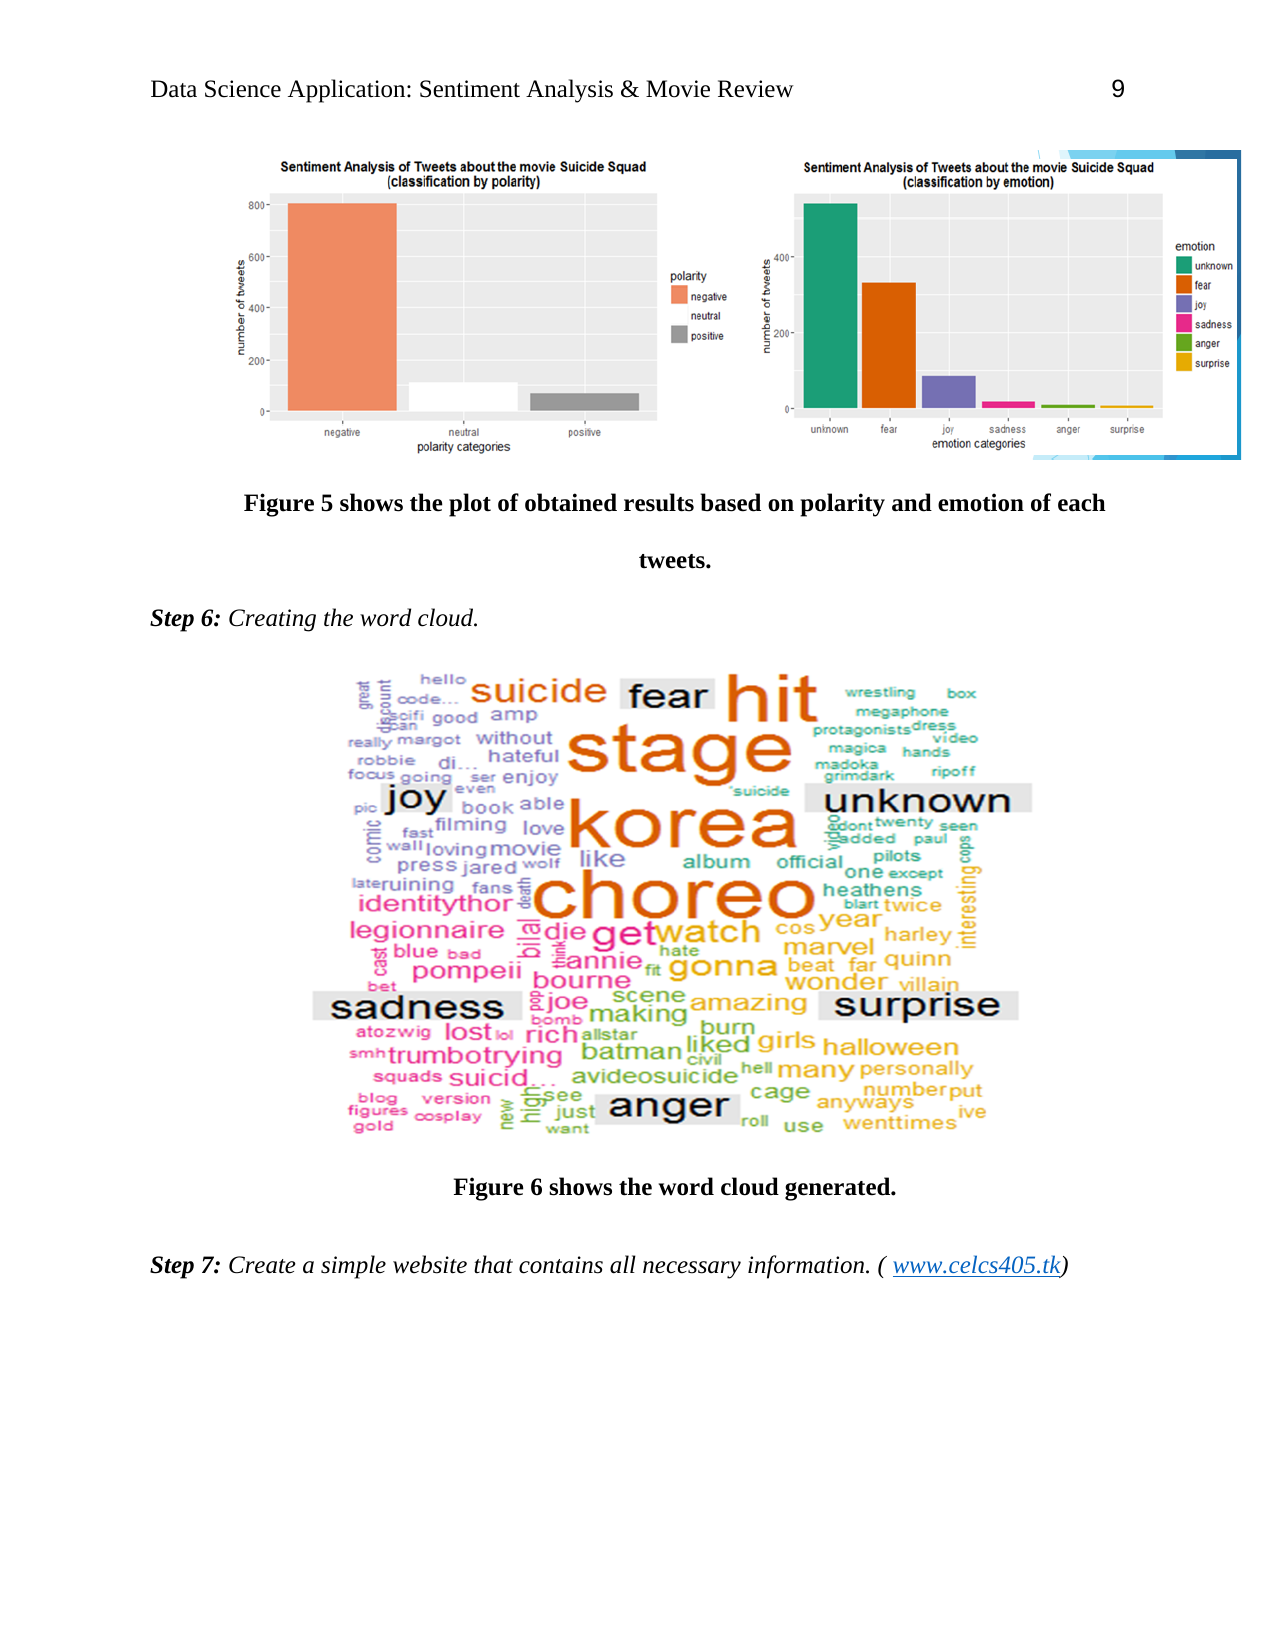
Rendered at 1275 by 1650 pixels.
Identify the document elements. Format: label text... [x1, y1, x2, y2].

text Figure 5 shows the plot of obtained results based on polarity and emotion of each tweets. [225, 488, 1125, 574]
picture [287, 660, 1063, 1144]
text Step 6: Creating the word cloud. [150, 603, 1125, 632]
text Figure 6 shows the word cloud generated. [225, 1172, 1125, 1201]
text Step 7: Create a simple website that contains all necessary information. ( www.celcs405.tk) [150, 1251, 1125, 1279]
picture [225, 150, 1242, 460]
